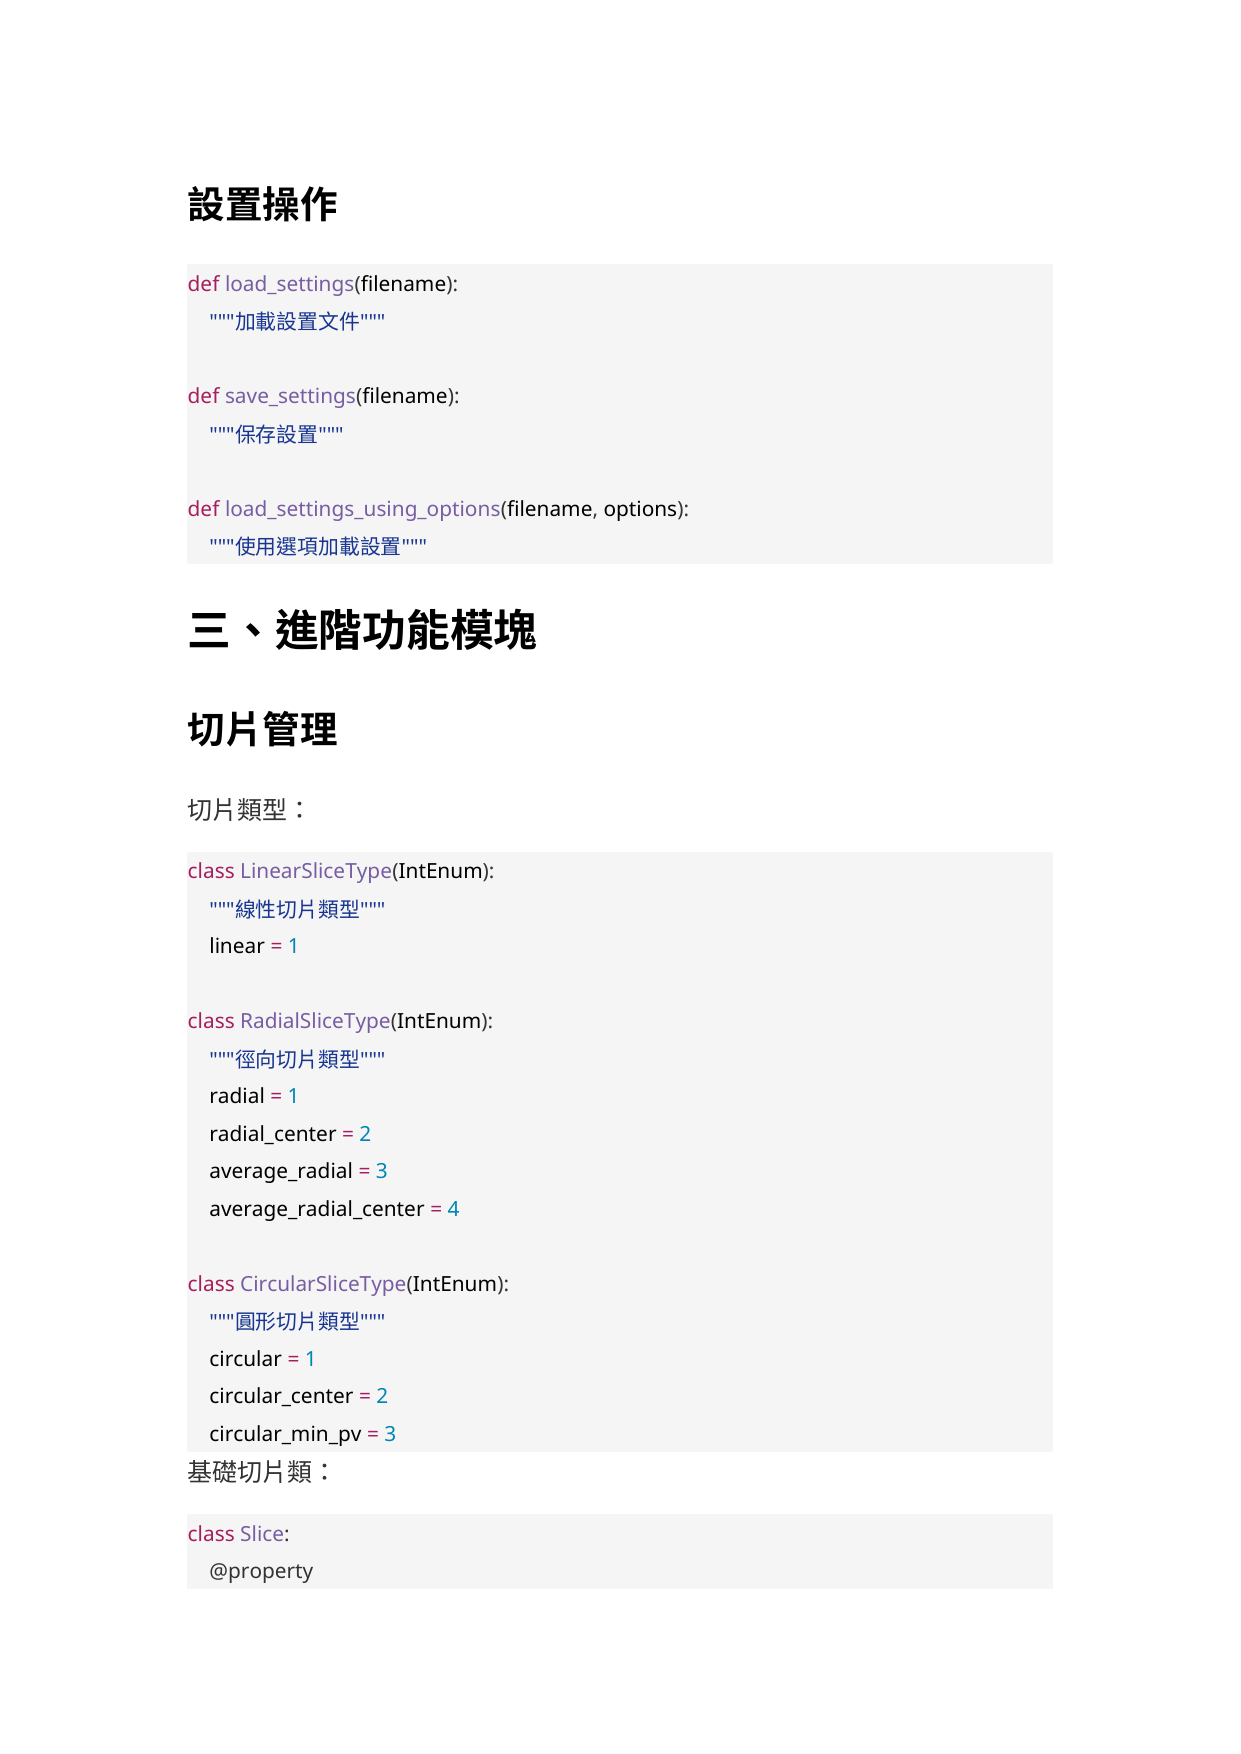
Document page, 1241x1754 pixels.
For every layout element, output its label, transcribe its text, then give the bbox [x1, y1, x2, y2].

text 基礎切片類： [187, 1452, 1053, 1489]
text average_radial = 3 [187, 1152, 1053, 1189]
text def load_settings_using_options(filename, options): [187, 489, 1053, 527]
text linear = 1 [187, 927, 1053, 964]
text """加載設置文件""" [187, 302, 1053, 339]
text average_radial_center = 4 [187, 1189, 1053, 1227]
text radial = 1 [187, 1077, 1053, 1114]
text """使用選項加載設置""" [187, 527, 1053, 564]
text 三、進階功能模塊 [187, 589, 1053, 664]
text circular_center = 2 [187, 1377, 1053, 1414]
text """圓形切片類型""" [187, 1302, 1053, 1339]
text """保存設置""" [187, 414, 1053, 452]
text radial_center = 2 [187, 1114, 1053, 1152]
text class LinearSliceType(IntEnum): [187, 852, 1053, 889]
text 設置操作 [187, 164, 1053, 239]
text """徑向切片類型""" [187, 1039, 1053, 1077]
text """線性切片類型""" [187, 889, 1053, 927]
text circular = 1 [187, 1339, 1053, 1377]
text def load_settings(filename): [187, 264, 1053, 302]
text class Slice: [187, 1514, 1053, 1552]
text 切片類型： [187, 789, 1053, 827]
text class RadialSliceType(IntEnum): [187, 1002, 1053, 1039]
text def save_settings(filename): [187, 377, 1053, 414]
text @property [187, 1552, 1053, 1589]
text 切片管理 [187, 689, 1053, 764]
text circular_min_pv = 3 [187, 1414, 1053, 1452]
text class CircularSliceType(IntEnum): [187, 1264, 1053, 1302]
